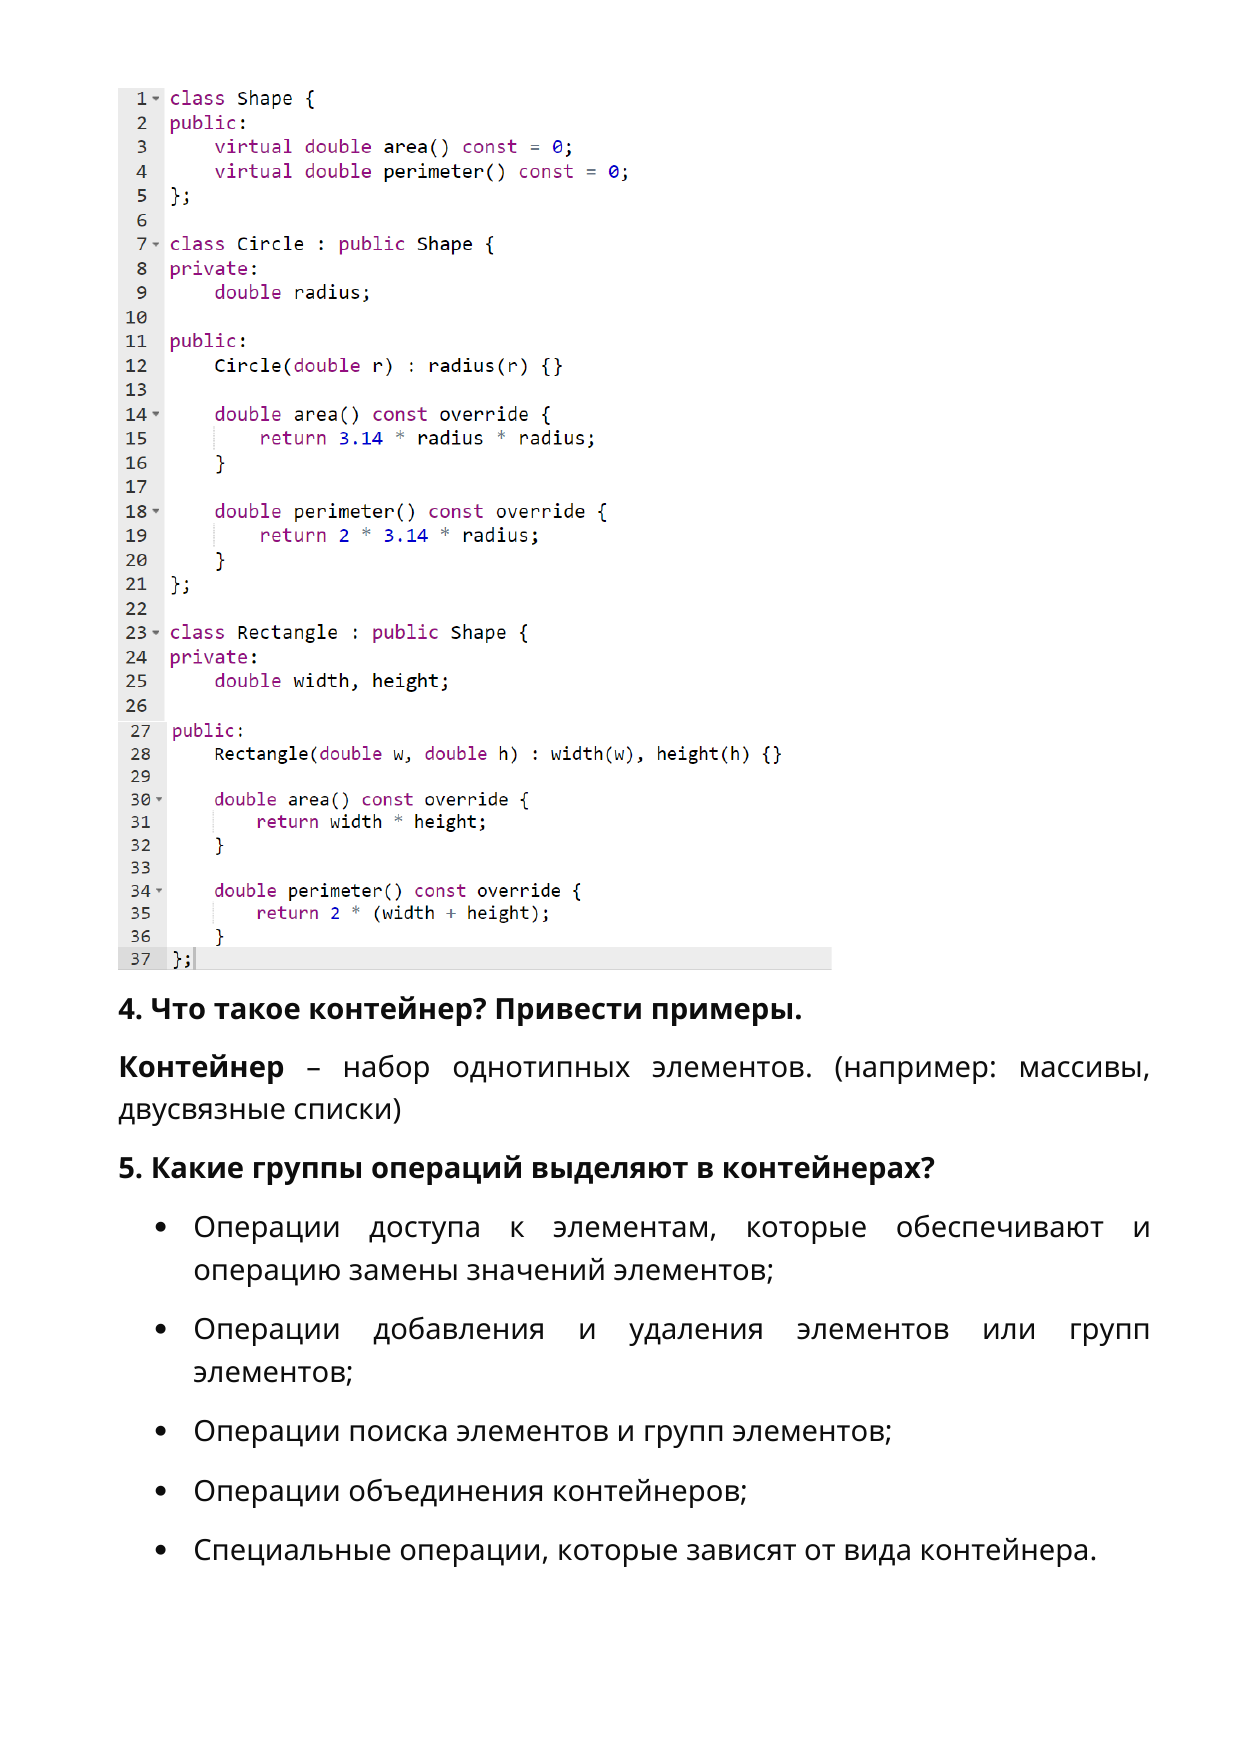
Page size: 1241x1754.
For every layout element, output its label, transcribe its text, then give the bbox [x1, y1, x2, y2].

text 5. Какие группы операций выделяют в контейнерах? [118, 1147, 1152, 1187]
list Операции объединения контейнеров; [156, 1470, 1152, 1510]
list Специальные операции, которые зависят от вида контейнера. [156, 1529, 1152, 1569]
list Операции добавления и удаления элементов или групп элементов; [156, 1308, 1152, 1391]
text Контейнер – набор однотипных элементов. (например: массивы, двусвязные списки) [118, 1047, 1152, 1128]
picture [118, 722, 832, 970]
text 4. Что такое контейнер? Привести примеры. [118, 988, 1152, 1028]
picture [118, 88, 665, 721]
list Операции поиска элементов и групп элементов; [156, 1411, 1152, 1450]
list Операции доступа к элементам, которые обеспечивают и операцию замены значений элементов; [156, 1206, 1152, 1288]
